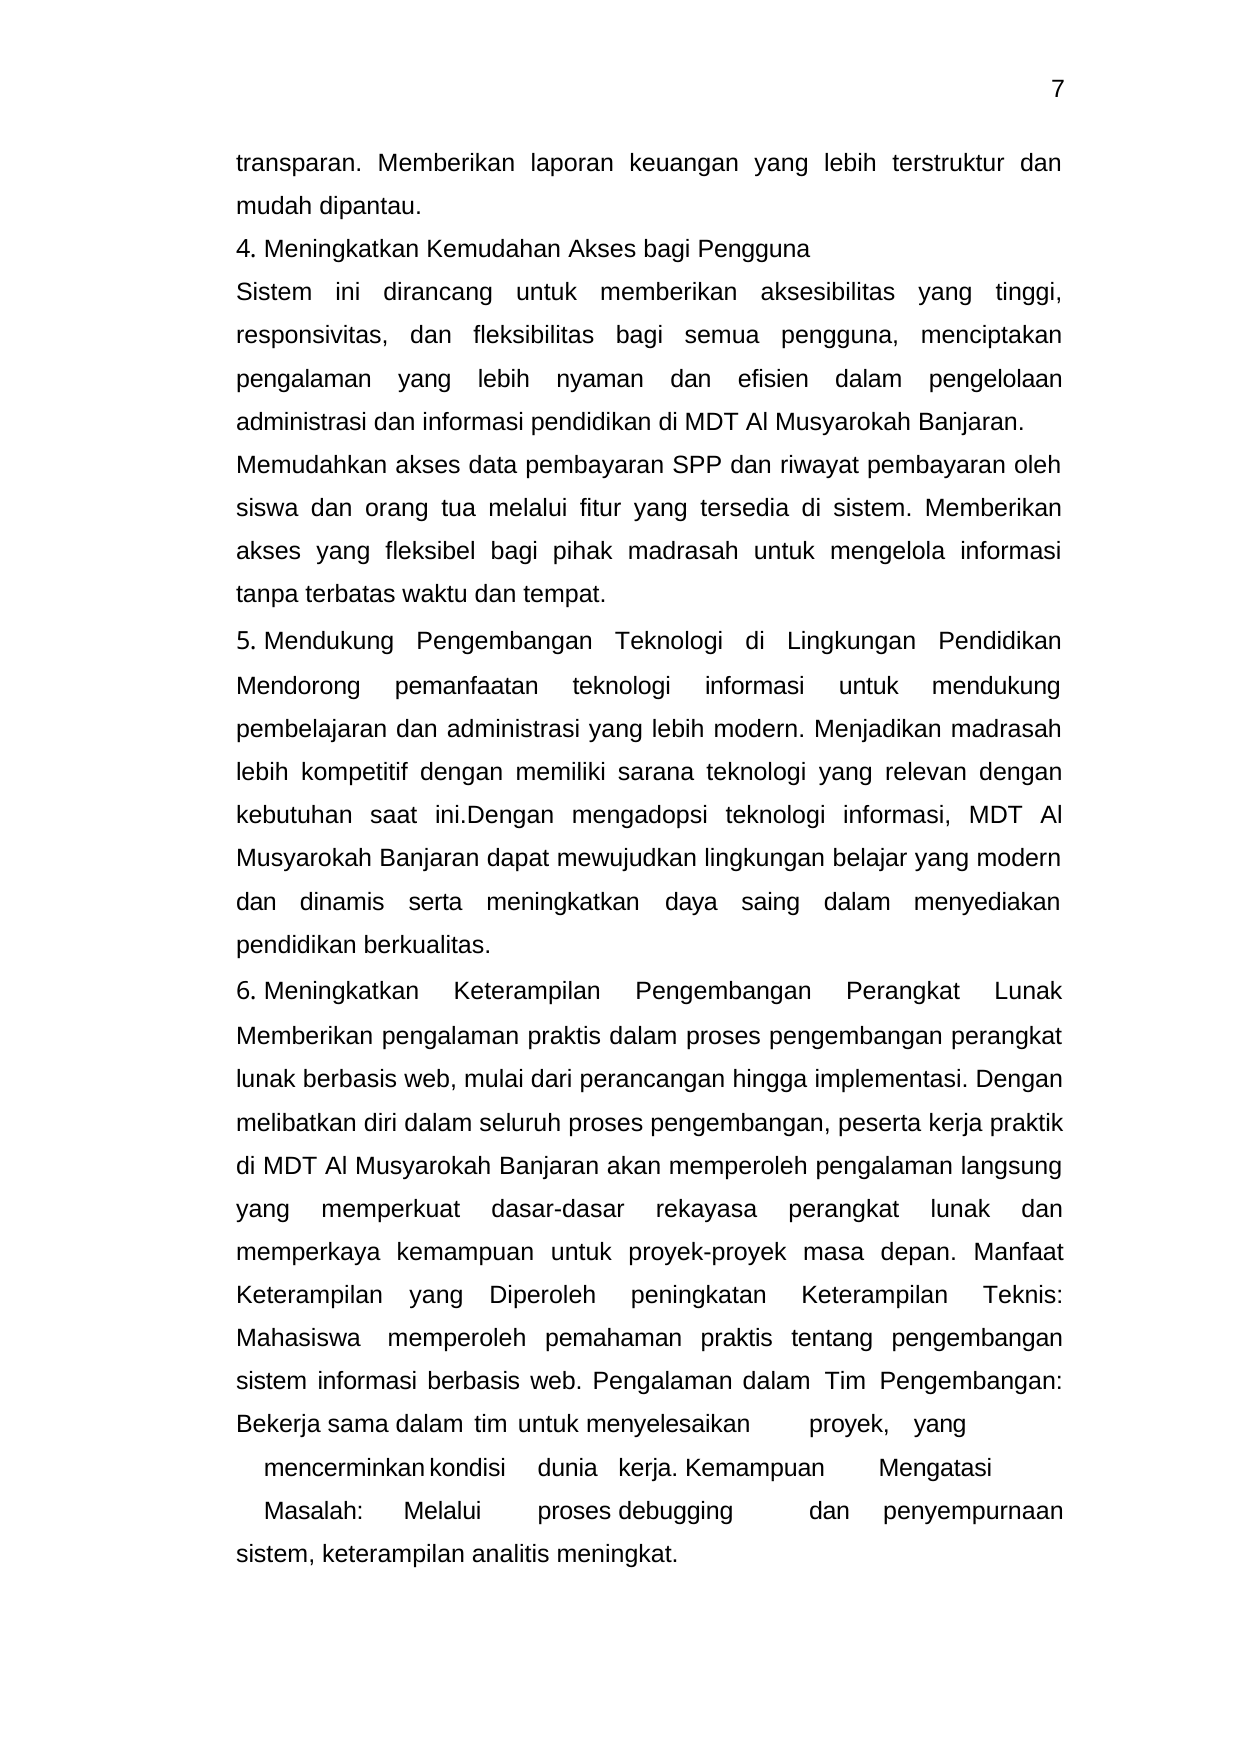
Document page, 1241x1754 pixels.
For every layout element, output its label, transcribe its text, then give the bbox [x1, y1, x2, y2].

list Meningkatkan Kemudahan Akses bagi Pengguna [236, 234, 1107, 263]
text Memudahkan akses data pembayaran SPP dan riwayat pembayaran oleh siswa dan orang tua melalui fitur yang tersedia di sistem. Memberikan akses yang fleksibel bagi pihak madrasah untuk mengelola informasi tanpa terbatas waktu dan tempat. [236, 450, 1063, 608]
text Sistem ini dirancang untuk memberikan aksesibilitas yang tinggi, responsivitas, dan fleksibilitas bagi semua pengguna, menciptakan pengalaman yang lebih nyaman dan efisien dalam pengelolaan administrasi dan informasi pendidikan di MDT Al Musyarokah Banjaran. [236, 277, 1063, 436]
text transparan. Memberikan laporan keuangan yang lebih terstruktur dan mudah dipantau. [236, 148, 1063, 220]
list Meningkatkan Keterampilan Pengembangan Perangkat Lunak Memberikan pengalaman praktis dalam proses pengembangan perangkat lunak berbasis web, mulai dari perancangan hingga implementasi. Dengan melibatkan diri dalam seluruh proses pengembangan, peserta kerja praktik di MDT Al Musyarokah Banjaran akan memperoleh pengalaman langsung yang memperkuat dasar-dasar rekayasa perangkat lunak dan memperkaya kemampuan untuk proyek-proyek masa depan. Manfaat Keterampilan yang Diperoleh peningkatan Keterampilan Teknis: Mahasiswa memperoleh pemahaman praktis tentang pengembangan sistem informasi berbasis web. Pengalaman dalam Tim Pengembangan: Bekerja sama dalam tim untuk menyelesaikan proyek, yang mencerminkan kondisi dunia kerja. Kemampuan Mengatasi Masalah: Melalui proses debugging dan penyempurnaan sistem, keterampilan analitis meningkat. [236, 973, 1063, 1568]
list Mendukung Pengembangan Teknologi di Lingkungan Pendidikan Mendorong pemanfaatan teknologi informasi untuk mendukung pembelajaran dan administrasi yang lebih modern. Menjadikan madrasah lebih kompetitif dengan memiliki sarana teknologi yang relevan dengan kebutuhan saat ini.Dengan mengadopsi teknologi informasi, MDT Al Musyarokah Banjaran dapat mewujudkan lingkungan belajar yang modern dan dinamis serta meningkatkan daya saing dalam menyediakan pendidikan berkualitas. [236, 622, 1063, 958]
